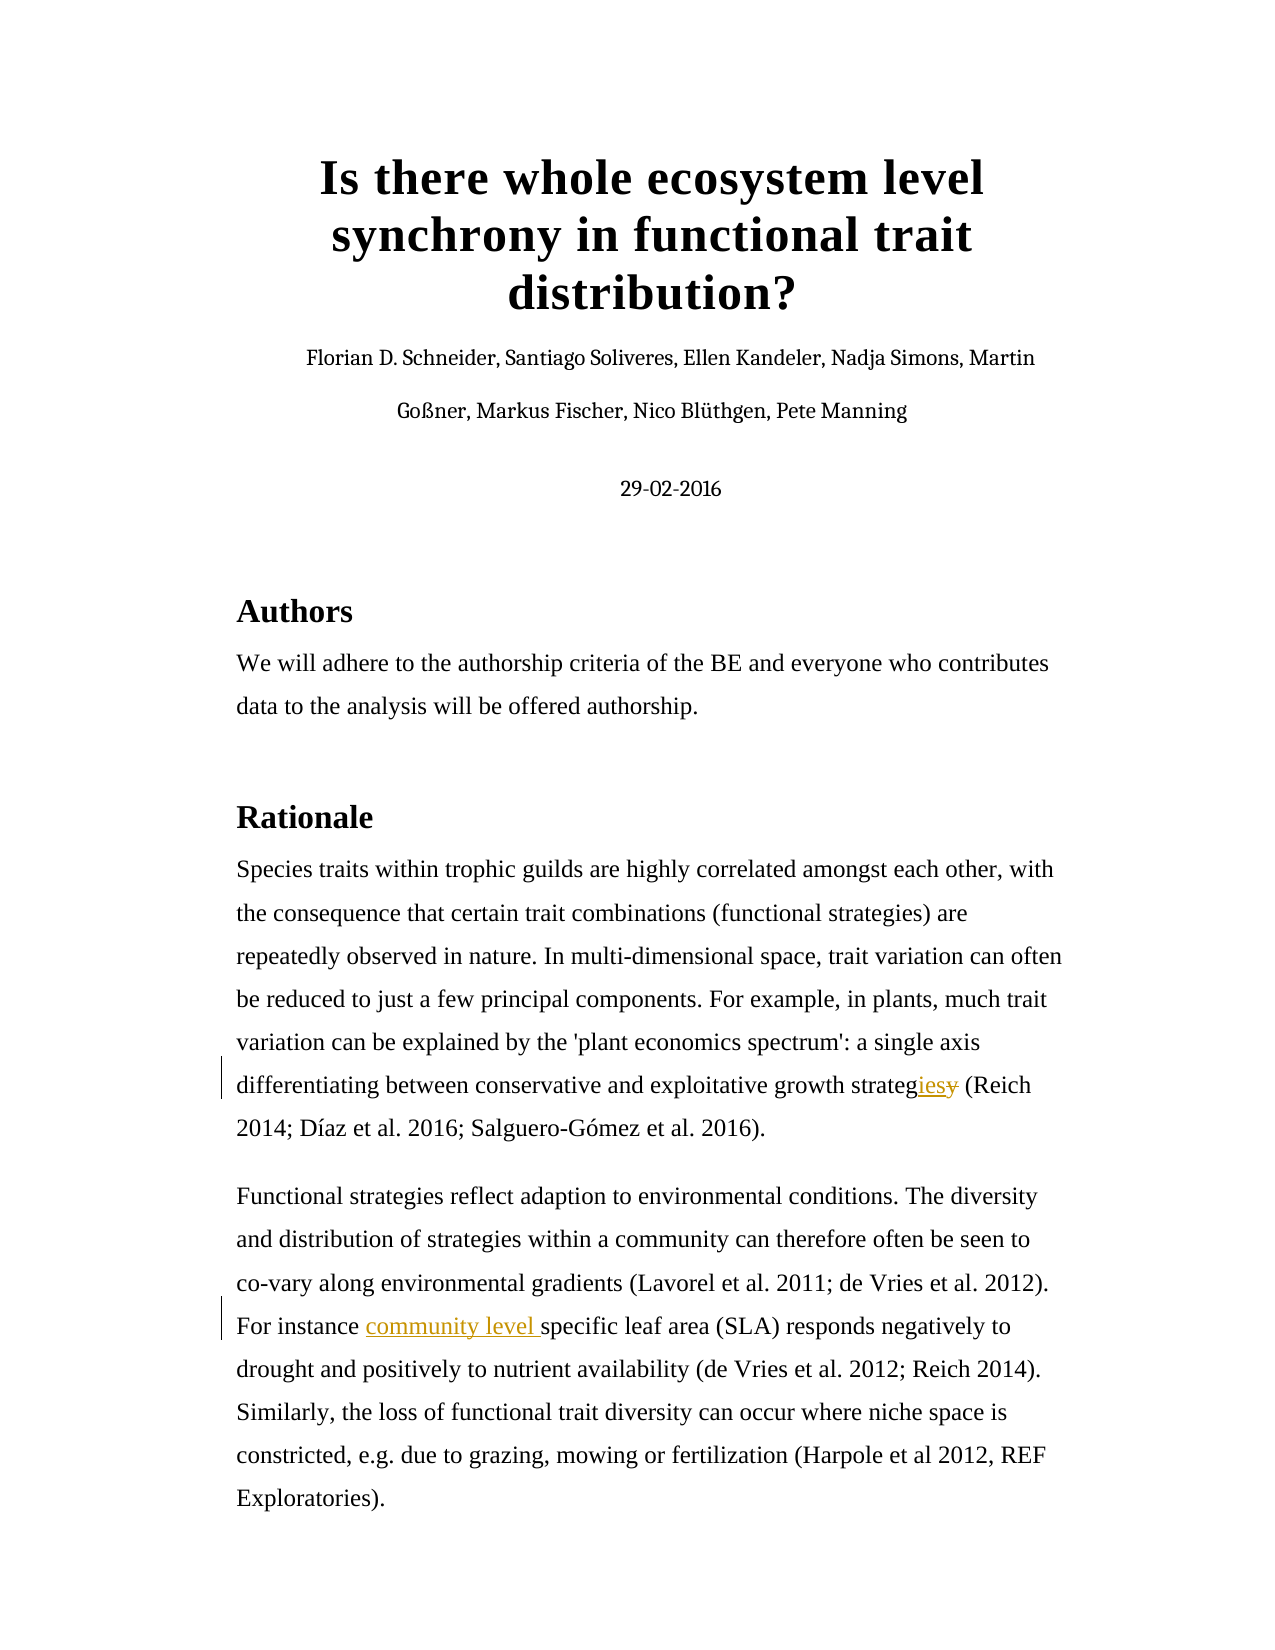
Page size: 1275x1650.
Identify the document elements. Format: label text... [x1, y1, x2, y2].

subtitle Authors [236, 591, 1068, 629]
text 29-02-2016 [236, 476, 1068, 502]
subtitle Rationale [236, 797, 1068, 835]
text Florian D. Schneider, Santiago Soliveres, Ellen Kandeler, Nadja Simons, Martin Goßner, Markus Fischer, Nico Blüthgen, Pete Manning [236, 345, 1068, 424]
title Is there whole ecosystem level synchrony in functional trait distribution? [236, 148, 1068, 320]
text We will adhere to the authorship criteria of the BE and everyone who contributes data to the analysis will be offered authorship. [236, 648, 1068, 720]
text Functional strategies reflect adaption to environmental conditions. The diversity and distribution of strategies within a community can therefore often be seen to co-vary along environmental gradients (Lavorel et al. 2011; de Vries et al. 2012). For instance specific leaf area (SLA) responds negatively to drought and positively to nutrient availability (de Vries et al. 2012; Reich 2014). Similarly, the loss of functional trait diversity can occur where niche space is constricted, e.g. due to grazing, mowing or fertilization (Harpole et al 2012, REF Exploratories). [236, 1181, 1068, 1512]
text Species traits within trophic guilds are highly correlated amongst each other, with the consequence that certain trait combinations (functional strategies) are repeatedly observed in nature. In multi-dimensional space, trait variation can often be reduced to just a few principal components. For example, in plants, much trait variation can be explained by the 'plant economics spectrum': a single axis differentiating between conservative and exploitative growth strateg (Reich 2014; Díaz et al. 2016; Salguero-Gómez et al. 2016). [236, 854, 1068, 1142]
